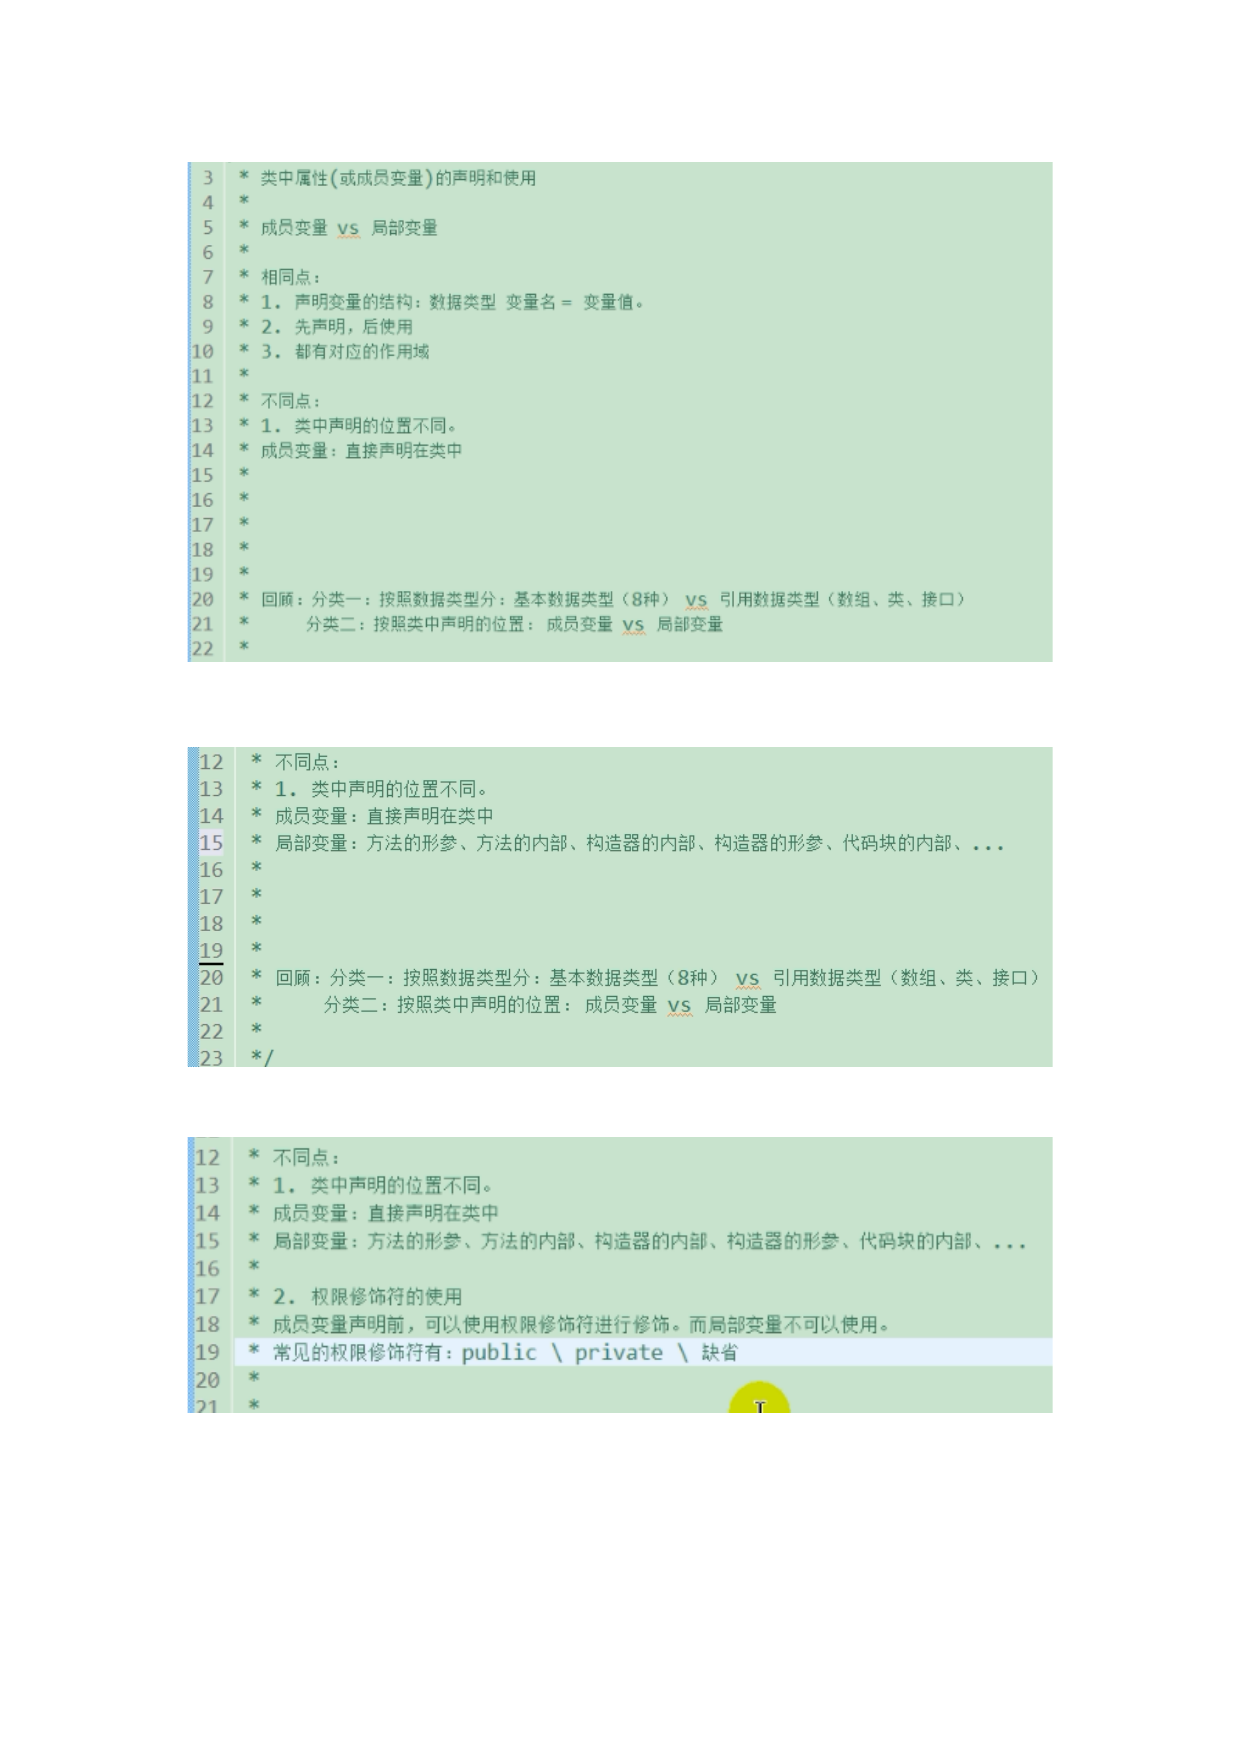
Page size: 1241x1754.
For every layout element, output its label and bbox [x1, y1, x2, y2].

picture [187, 1137, 1053, 1413]
picture [187, 162, 1053, 662]
picture [187, 747, 1053, 1067]
